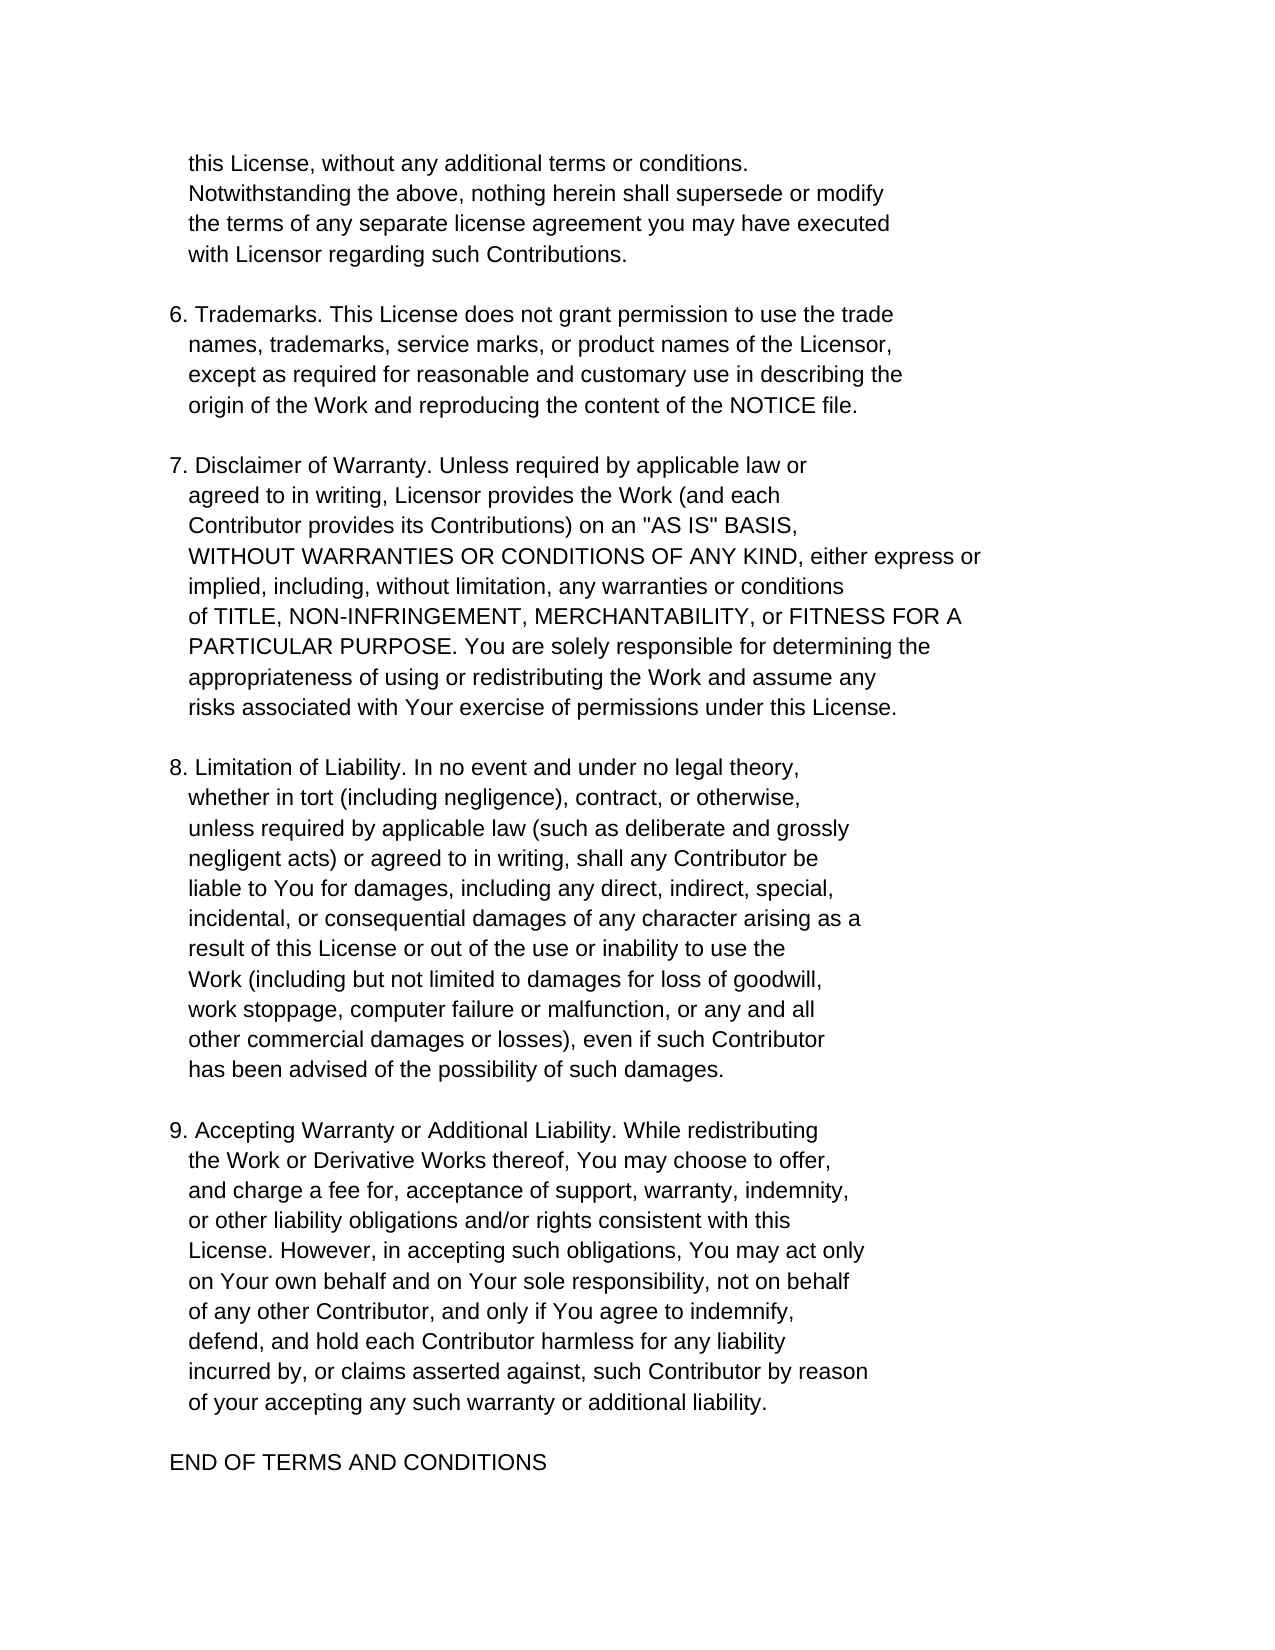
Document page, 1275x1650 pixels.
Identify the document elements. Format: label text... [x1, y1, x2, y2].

text WITHOUT WARRANTIES OR CONDITIONS OF ANY KIND, either express or [150, 543, 1125, 569]
text agreed to in writing, Licensor provides the Work (and each [150, 482, 1125, 509]
text of any other Contributor, and only if You agree to indemnify, [150, 1298, 1125, 1324]
text incurred by, or claims asserted against, such Contributor by reason [150, 1358, 1125, 1385]
text or other liability obligations and/or rights consistent with this [150, 1207, 1125, 1234]
text 6. Trademarks. This License does not grant permission to use the trade [150, 301, 1125, 327]
text risks associated with Your exercise of permissions under this License. [150, 694, 1125, 720]
text incidental, or consequential damages of any character arising as a [150, 905, 1125, 932]
text result of this License or out of the use or inability to use the [150, 935, 1125, 962]
text names, trademarks, service marks, or product names of the Licensor, [150, 331, 1125, 358]
text 7. Disclaimer of Warranty. Unless required by applicable law or [150, 452, 1125, 478]
text origin of the Work and reproducing the content of the NOTICE file. [150, 392, 1125, 418]
text other commercial damages or losses), even if such Contributor [150, 1026, 1125, 1052]
text unless required by applicable law (such as deliberate and grossly [150, 814, 1125, 841]
text of your accepting any such warranty or additional liability. [150, 1388, 1125, 1415]
text work stoppage, computer failure or malfunction, or any and all [150, 996, 1125, 1022]
text defend, and hold each Contributor harmless for any liability [150, 1328, 1125, 1354]
text whether in tort (including negligence), contract, or otherwise, [150, 784, 1125, 811]
text with Licensor regarding such Contributions. [150, 241, 1125, 267]
text the terms of any separate license agreement you may have executed [150, 210, 1125, 237]
text this License, without any additional terms or conditions. [150, 150, 1125, 176]
text and charge a fee for, acceptance of support, warranty, indemnity, [150, 1177, 1125, 1203]
text except as required for reasonable and customary use in describing the [150, 361, 1125, 388]
text PARTICULAR PURPOSE. You are solely responsible for determining the [150, 633, 1125, 660]
text on Your own behalf and on Your sole responsibility, not on behalf [150, 1268, 1125, 1294]
text License. However, in accepting such obligations, You may act only [150, 1237, 1125, 1264]
text negligent acts) or agreed to in writing, shall any Contributor be [150, 845, 1125, 871]
text of TITLE, NON-INFRINGEMENT, MERCHANTABILITY, or FITNESS FOR A [150, 603, 1125, 629]
text the Work or Derivative Works thereof, You may choose to offer, [150, 1147, 1125, 1173]
text has been advised of the possibility of such damages. [150, 1056, 1125, 1083]
text implied, including, without limitation, any warranties or conditions [150, 573, 1125, 599]
text 8. Limitation of Liability. In no event and under no legal theory, [150, 754, 1125, 781]
text END OF TERMS AND CONDITIONS [150, 1449, 1125, 1475]
text 9. Accepting Warranty or Additional Liability. While redistributing [150, 1117, 1125, 1143]
text liable to You for damages, including any direct, indirect, special, [150, 875, 1125, 901]
text Notwithstanding the above, nothing herein shall supersede or modify [150, 180, 1125, 207]
text Contributor provides its Contributions) on an "AS IS" BASIS, [150, 512, 1125, 539]
text Work (including but not limited to damages for loss of goodwill, [150, 966, 1125, 992]
text appropriateness of using or redistributing the Work and assume any [150, 663, 1125, 690]
